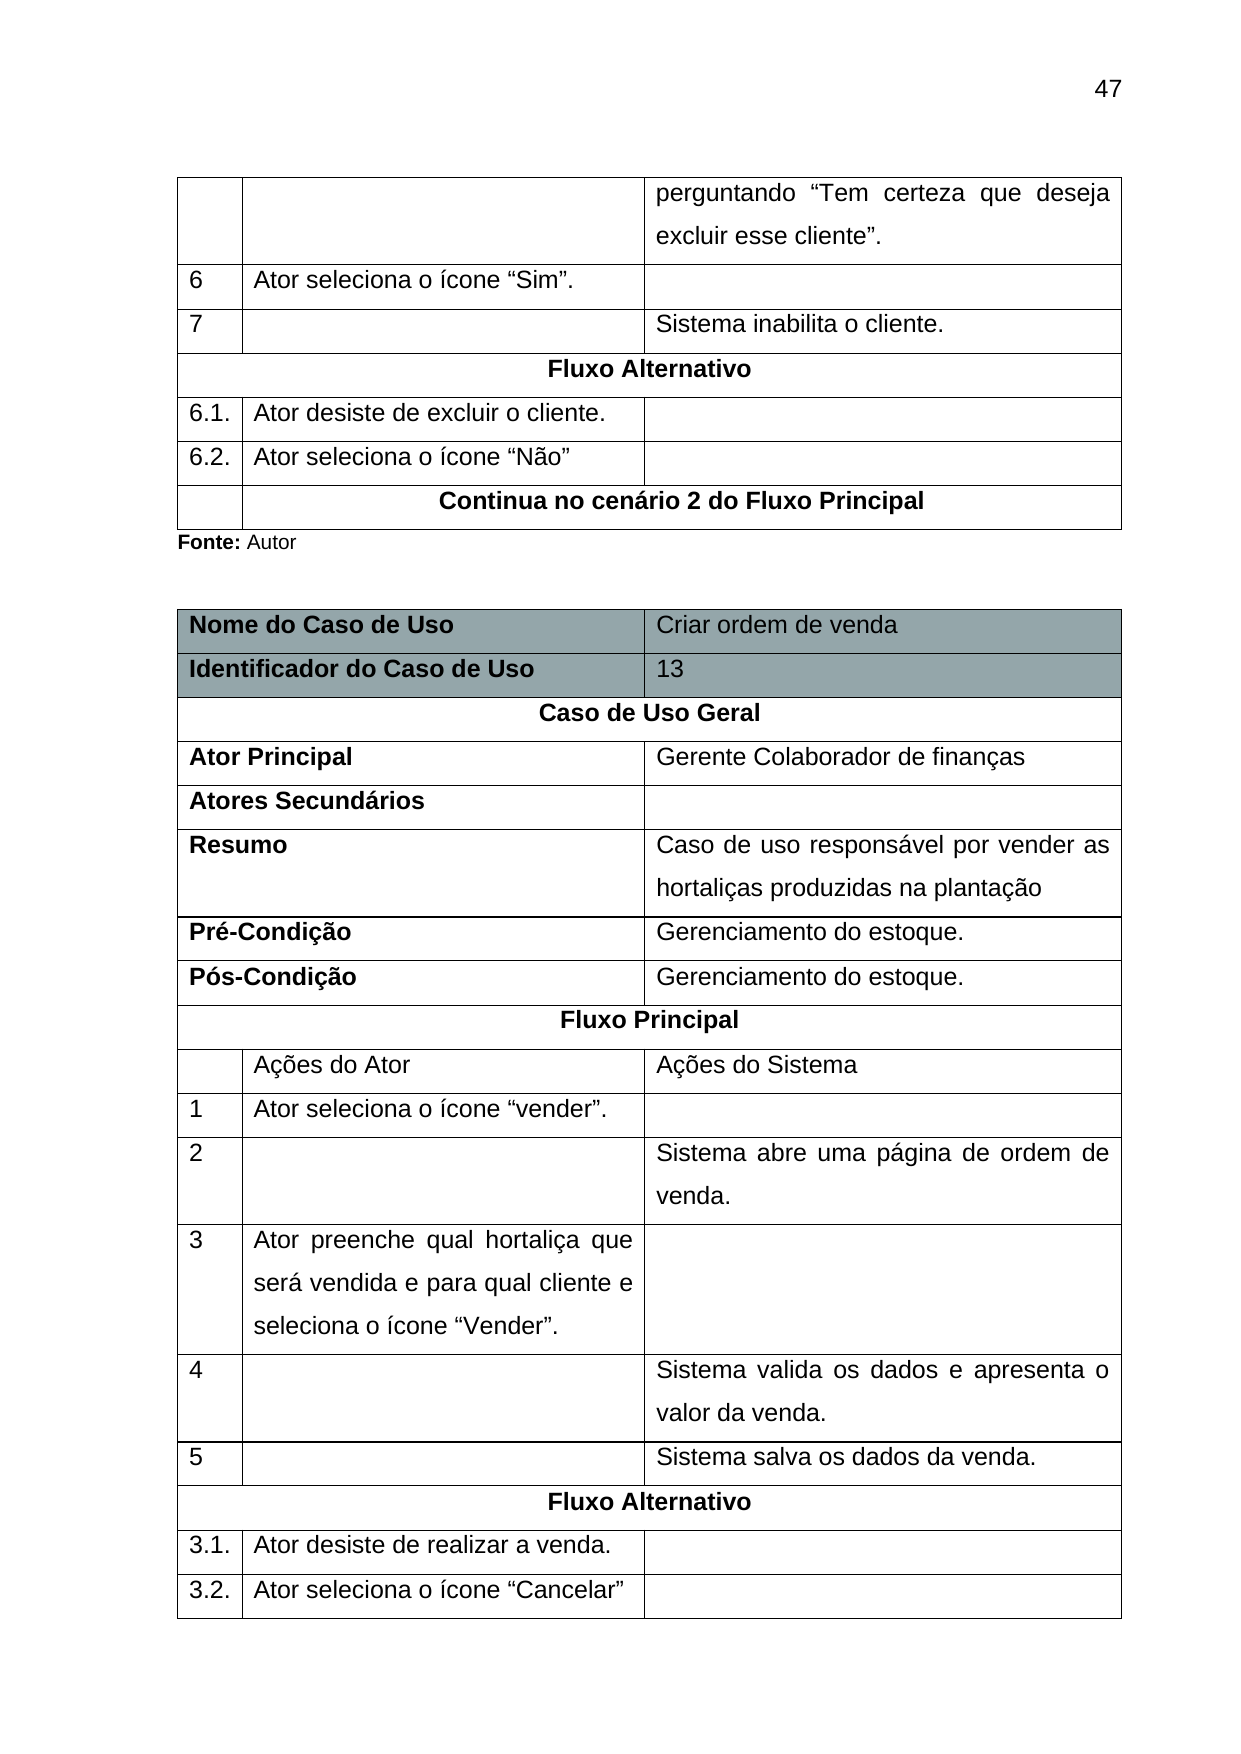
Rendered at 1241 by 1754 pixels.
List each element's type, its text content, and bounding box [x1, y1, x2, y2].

table_cell Ator preenche qual hortaliça que será vendida e para qual cliente e seleciona o ícone “Vender”. [243, 1225, 644, 1354]
table_cell Caso de uso responsável por vender as hortaliças produzidas na plantação [645, 830, 1121, 916]
table_cell Pré-Condição [178, 918, 644, 960]
table_cell [243, 178, 644, 264]
table_cell [243, 1443, 644, 1485]
table_cell [243, 1355, 644, 1441]
table_cell [645, 442, 1121, 485]
table_cell Sistema valida os dados e apresenta o valor da venda. [645, 1355, 1121, 1441]
table_cell 2 [178, 1138, 242, 1224]
table_cell Ator desiste de realizar a venda. [243, 1531, 644, 1573]
table_cell 6.2. [178, 442, 242, 485]
table_cell Sistema salva os dados da venda. [645, 1443, 1121, 1485]
table_cell Ator seleciona o ícone “Cancelar” [243, 1575, 644, 1618]
table_cell [645, 1094, 1121, 1137]
table_cell 7 [178, 310, 242, 352]
table_cell [645, 1225, 1121, 1354]
text Fonte: Autor [177, 530, 1122, 554]
table_cell Ações do Sistema [645, 1050, 1121, 1093]
table_cell Ator Principal [178, 742, 644, 785]
table_cell Ações do Ator [243, 1050, 644, 1093]
table_header Nome do Caso de Uso [178, 610, 644, 653]
table_cell [178, 1050, 242, 1093]
table_cell Atores Secundários [178, 786, 644, 829]
table_cell Caso de Uso Geral [178, 698, 1121, 741]
table_cell Ator seleciona o ícone “vender”. [243, 1094, 644, 1137]
table_cell [243, 310, 644, 352]
table_cell Fluxo Alternativo [178, 1486, 1121, 1529]
table_cell 3 [178, 1225, 242, 1354]
table_cell 3.2. [178, 1575, 242, 1618]
table_cell 1 [178, 1094, 242, 1137]
table_cell [243, 1138, 644, 1224]
table_cell Resumo [178, 830, 644, 916]
table_cell Continua no cenário 2 do Fluxo Principal [243, 486, 1121, 529]
table_cell 5 [178, 1443, 242, 1485]
table_cell Gerente Colaborador de finanças [645, 742, 1121, 785]
table_cell Ator desiste de excluir o cliente. [243, 398, 644, 441]
table_cell Sistema inabilita o cliente. [645, 310, 1121, 352]
table_cell [645, 1531, 1121, 1573]
table_cell Fluxo Principal [178, 1006, 1121, 1048]
table_cell 6 [178, 265, 242, 308]
table_cell Ator seleciona o ícone “Não” [243, 442, 644, 485]
table_cell 6.1. [178, 398, 242, 441]
table_cell 3.1. [178, 1531, 242, 1573]
table_cell [178, 486, 242, 529]
table_cell [645, 786, 1121, 829]
table_cell 5 [178, 178, 242, 264]
table_cell Ator seleciona o ícone “Sim”. [243, 265, 644, 308]
table_cell Fluxo Alternativo [178, 354, 1121, 397]
table_cell Sistema abre uma página de ordem de venda. [645, 1138, 1121, 1224]
table_cell Gerenciamento do estoque. [645, 961, 1121, 1004]
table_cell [645, 178, 1121, 264]
table_cell 4 [178, 1355, 242, 1441]
table_header Criar ordem de venda [645, 610, 1121, 653]
table_cell Identificador do Caso de Uso [178, 654, 644, 697]
table_cell Pós-Condição [178, 961, 644, 1004]
table_cell 13 [645, 654, 1121, 697]
table_cell Gerenciamento do estoque. [645, 918, 1121, 960]
table_cell [645, 1575, 1121, 1618]
table_cell [645, 398, 1121, 441]
table_cell [645, 265, 1121, 308]
